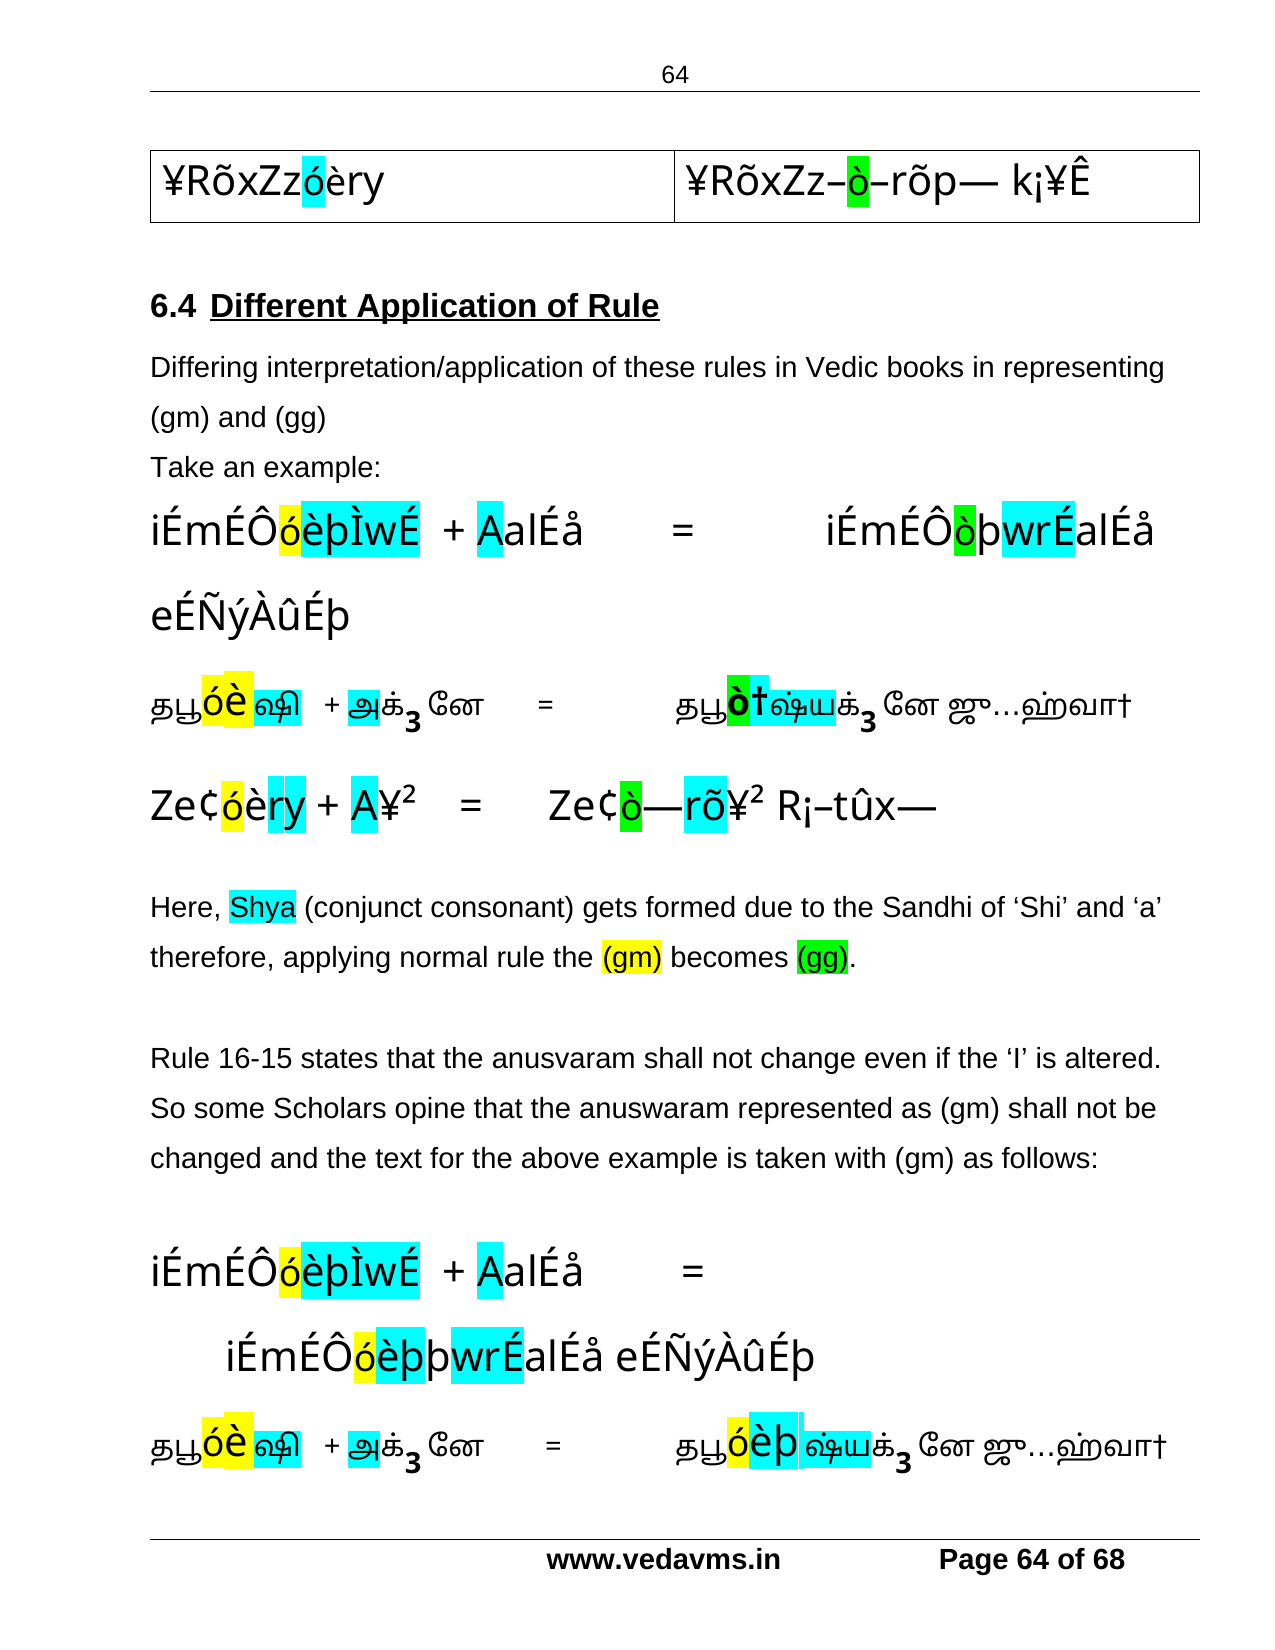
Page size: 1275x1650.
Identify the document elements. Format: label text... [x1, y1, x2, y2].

text Differing interpretation/application of these rules in Vedic books in representing (gm) and (gg) [150, 350, 1200, 434]
text தபூóèஷி + அக்3னே = தபூò†ஷ்யக்3னே ஜு…ஹ்வா† [150, 671, 1200, 741]
subtitle Different Application of Rule [150, 286, 1200, 324]
text தபூóèஷி + அக்3னே = தபூóèþஷ்யக்3னே ஜு…ஹ்வா† [150, 1412, 1200, 1482]
text iÉmÉÔóèþÌwÉ + AalÉå = iÉmÉÔóèþþwrÉalÉå eÉÑýÀûÉþ [150, 1242, 1200, 1384]
text Here, Shya (conjunct consonant) gets formed due to the Sandhi of ‘Shi’ and ‘a’ therefore, applying normal rule the (gm) becomes (gg). [150, 890, 1200, 974]
text Rule 16-15 states that the anusvaram shall not change even if the ‘I’ is altered. So some Scholars opine that the anuswaram represented as (gm) shall not be changed and the text for the above example is taken with (gm) as follows: [150, 1041, 1200, 1175]
text Ze¢óèry + A¥² = Ze¢ò—rõ¥² R¡–tûx— [727, 776, 1200, 833]
text Ze¢óèry + A¥² = Ze¢ò—rõ¥² R¡–tûx— [150, 776, 268, 833]
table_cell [675, 151, 1199, 222]
text iÉmÉÔóèþÌwÉ + AalÉå = iÉmÉÔòþwrÉalÉå eÉÑýÀûÉþ [150, 501, 1200, 643]
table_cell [151, 151, 674, 222]
text Ze¢óèry + A¥² = Ze¢ò—rõ¥² R¡–tûx— [378, 776, 684, 833]
text Take an example: [150, 450, 1200, 484]
text Ze¢óèry + A¥² = Ze¢ò—rõ¥² R¡–tûx— [306, 776, 351, 833]
